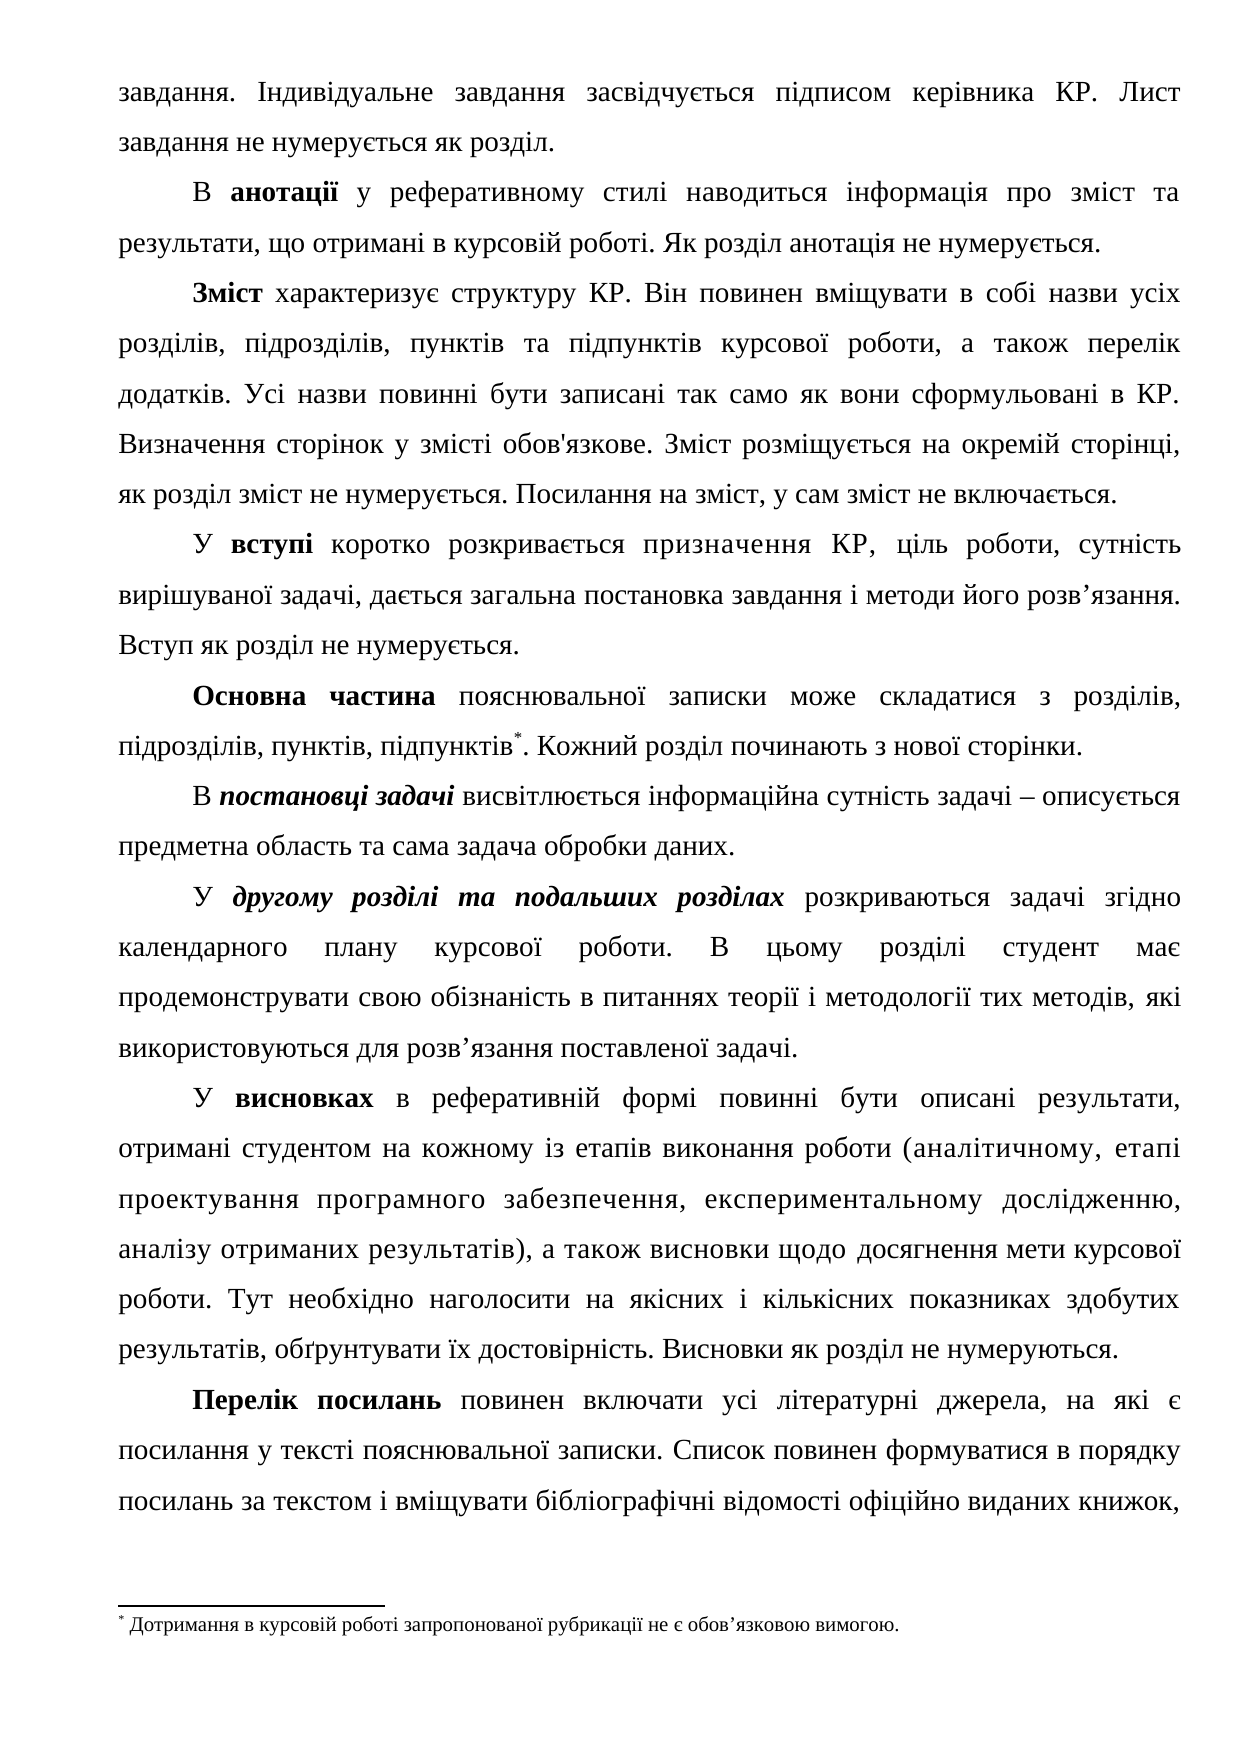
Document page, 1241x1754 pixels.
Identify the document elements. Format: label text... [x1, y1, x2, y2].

text У другому розділі та подальших розділах розкриваються задачі згідно календарного плану курсової роботи. В цьому розділі студент має продемонструвати свою обізнаність в питаннях теорії і методології тих методів, які використовуються для розв’язання поставленої задачі. [118, 879, 1181, 1063]
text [118, 74, 1181, 158]
text Основна частина пояснювальної записки може складатися з розділів, підрозділів, пунктів, підпунктів*. Кожний розділ починають з нової сторінки. [118, 678, 1181, 761]
text Зміст характеризує структуру КР. Він повинен вміщувати в собі назви усіх розділів, підрозділів, пунктів та підпунктів курсової роботи, а також перелік додатків. Усі назви повинні бути записані так само як вони сформульовані в КР. Визначення сторінок у змісті обов'язкове. Зміст розміщується на окремій сторінці, як розділ зміст не нумерується. Посилання на зміст, у сам зміст не включається. [118, 275, 1181, 510]
text В анотації у реферативному стилі наводиться інформація про зміст та результати, що отримані в курсовій роботі. Як розділ анотація не нумерується. [118, 174, 1181, 258]
text У вступі коротко розкривається призначення КР, ціль роботи, сутність вирішуваної задачі, дається загальна постановка завдання і методи його розв’язання. Вступ як розділ не нумерується. [118, 527, 1181, 661]
text В постановці задачі висвітлюється інформаційна сутність задачі – описується предметна область та сама задача обробки даних. [118, 778, 1181, 862]
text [118, 1382, 1181, 1516]
text У висновках в реферативній формі повинні бути описані результати, отримані студентом на кожному із етапів виконання роботи (аналітичному, етапі проектування програмного забезпечення, експериментальному дослідженню, аналізу отриманих результатів), а також висновки щодо досягнення мети курсової роботи. Тут необхідно наголосити на якісних і кількісних показниках здобутих результатів, обґрунтувати їх достовірність. Висновки як розділ не нумеруються. [118, 1080, 1181, 1365]
